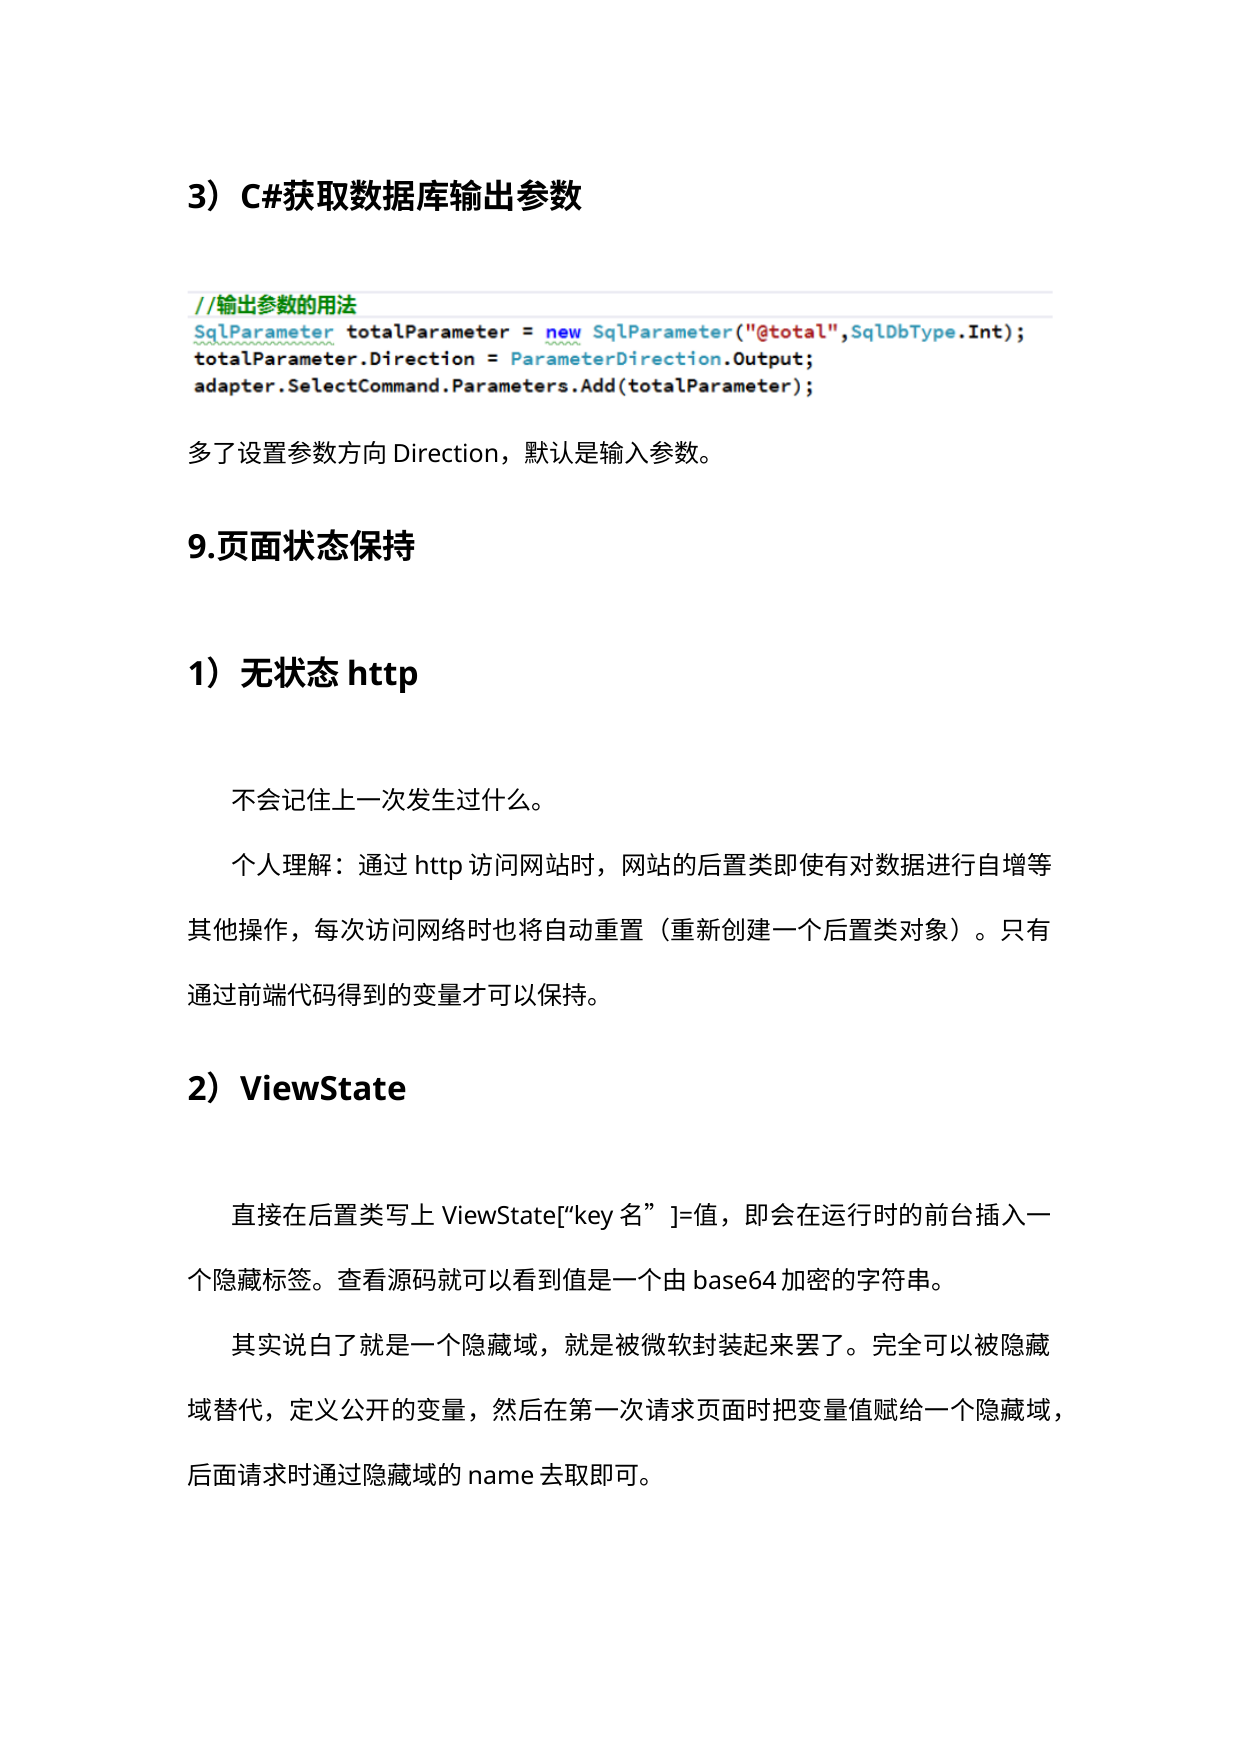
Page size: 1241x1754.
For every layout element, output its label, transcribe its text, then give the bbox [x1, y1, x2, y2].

subtitle 9.页面状态保持 [187, 511, 1053, 576]
picture [187, 289, 1053, 410]
text 直接在后置类写上ViewState[“key名”]=值，即会在运行时的前台插入一个隐藏标签。查看源码就可以看到值是一个由base64加密的字符串。 [187, 1181, 1053, 1311]
text 多了设置参数方向Direction，默认是输入参数。 [187, 419, 1053, 484]
subtitle 1）无状态http [187, 639, 1053, 704]
text 不会记住上一次发生过什么。 [187, 766, 1053, 831]
subtitle 3）C#获取数据库输出参数 [187, 162, 1053, 227]
subtitle 2）ViewState [187, 1053, 1053, 1118]
text 其实说白了就是一个隐藏域，就是被微软封装起来罢了。完全可以被隐藏域替代，定义公开的变量，然后在第一次请求页面时把变量值赋给一个隐藏域，后面请求时通过隐藏域的name去取即可。 [187, 1311, 1053, 1506]
text 个人理解：通过http访问网站时，网站的后置类即使有对数据进行自增等其他操作，每次访问网络时也将自动重置（重新创建一个后置类对象）。只有通过前端代码得到的变量才可以保持。 [187, 831, 1053, 1026]
